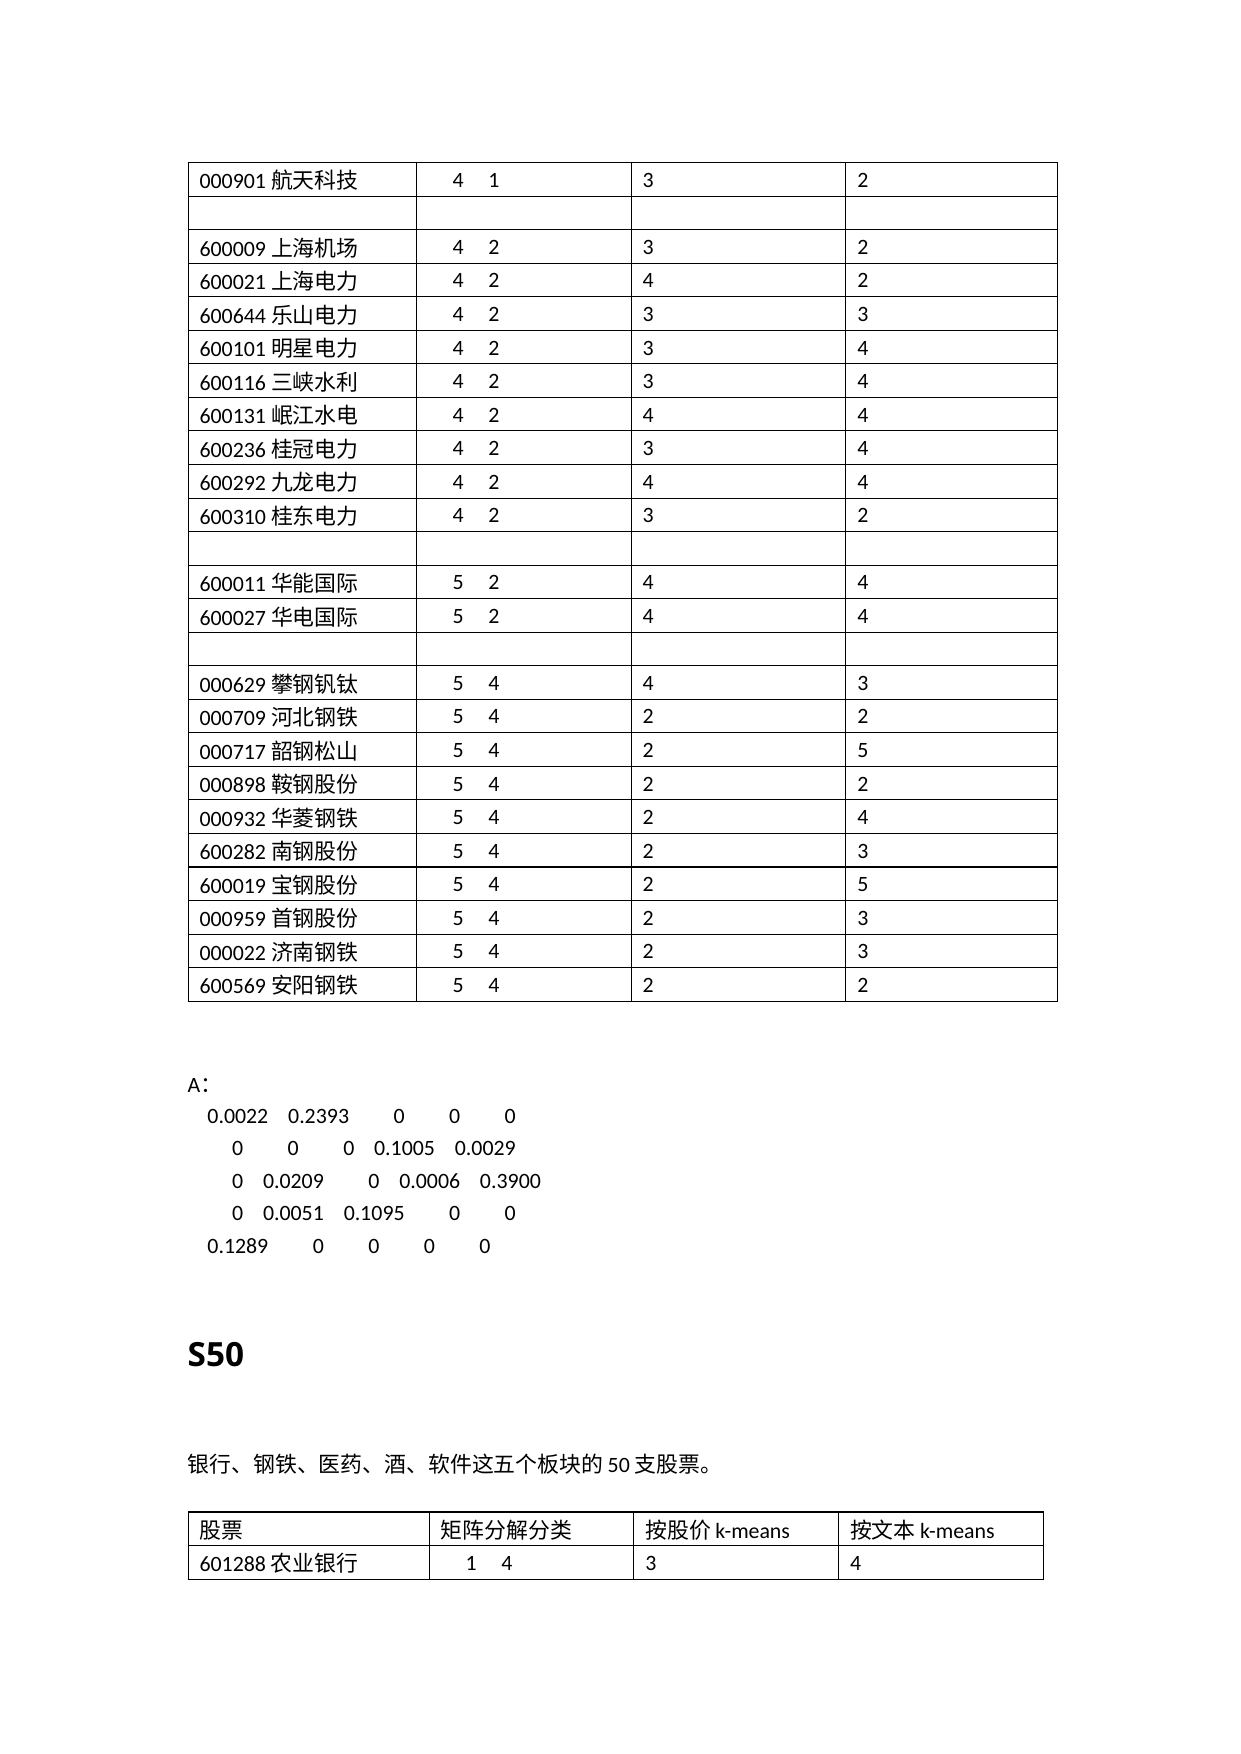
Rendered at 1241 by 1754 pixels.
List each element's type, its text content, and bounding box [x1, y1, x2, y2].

table_cell 2 [632, 700, 845, 732]
subtitle S50 [187, 1321, 1053, 1386]
table_cell 2 [846, 163, 1057, 196]
table_cell 4 [846, 599, 1057, 632]
table_cell 4 [632, 566, 845, 598]
table_cell 4 2 [417, 297, 631, 330]
table_cell 3 [634, 1546, 838, 1578]
table_cell [417, 633, 631, 665]
table_cell [417, 532, 631, 564]
table_cell 600021 上海电力 [189, 264, 416, 296]
table_cell 4 2 [417, 431, 631, 464]
table_cell 4 [632, 264, 845, 296]
table_cell 4 [632, 666, 845, 699]
table_cell 601288农业银行 [189, 1546, 429, 1578]
table_cell 5 4 [417, 834, 631, 866]
table_cell [846, 197, 1057, 229]
table_cell 000959 首钢股份 [189, 901, 416, 933]
table_cell 3 [846, 297, 1057, 330]
table_cell 2 [632, 968, 845, 1001]
table_cell 000709 河北钢铁 [189, 700, 416, 732]
table_cell 600011 华能国际 [189, 566, 416, 598]
table_cell 000629 攀钢钒钛 [189, 666, 416, 699]
table_cell 600027 华电国际 [189, 599, 416, 632]
table_cell 000717 韶钢松山 [189, 733, 416, 766]
table_cell 3 [846, 666, 1057, 699]
text A： [187, 1067, 1053, 1099]
text 0 0 0 0.1005 0.0029 [187, 1132, 1053, 1164]
table_cell 2 [632, 935, 845, 967]
table_cell 5 4 [417, 901, 631, 933]
table_cell [189, 197, 416, 229]
table_cell 2 [632, 767, 845, 799]
table_cell 2 [846, 968, 1057, 1001]
table_cell 2 [632, 868, 845, 900]
table_header 矩阵分解分类 [430, 1513, 633, 1545]
table_cell 2 [632, 800, 845, 833]
table_cell 5 4 [417, 968, 631, 1001]
table_cell 3 [632, 163, 845, 196]
table_cell 5 4 [417, 733, 631, 766]
table_cell 4 [846, 465, 1057, 497]
table_cell 600644 乐山电力 [189, 297, 416, 330]
table_cell 5 4 [417, 767, 631, 799]
table_cell 000901 航天科技 [189, 163, 416, 196]
table_header 按股价k-means [634, 1513, 838, 1545]
table_cell 4 [839, 1546, 1043, 1578]
table_cell 600116 三峡水利 [189, 364, 416, 397]
table_cell 5 4 [417, 935, 631, 967]
table_cell 4 [846, 800, 1057, 833]
table_cell 5 [846, 868, 1057, 900]
table_cell 4 2 [417, 465, 631, 497]
table_cell 2 [846, 767, 1057, 799]
table_cell 4 2 [417, 264, 631, 296]
table_cell 3 [846, 901, 1057, 933]
table_cell 5 2 [417, 566, 631, 598]
table_cell 600101 明星电力 [189, 331, 416, 363]
table_cell 000898 鞍钢股份 [189, 767, 416, 799]
table_cell 600310 桂东电力 [189, 499, 416, 531]
table_cell 2 [846, 264, 1057, 296]
table_cell 600569 安阳钢铁 [189, 968, 416, 1001]
table_cell 600009 上海机场 [189, 230, 416, 263]
table_cell [189, 633, 416, 665]
table_cell 3 [632, 364, 845, 397]
table_cell 4 [632, 465, 845, 497]
table_cell 4 2 [417, 331, 631, 363]
table_cell [417, 197, 631, 229]
table_cell 600019 宝钢股份 [189, 868, 416, 900]
table_cell 4 1 [417, 163, 631, 196]
table_cell 2 [632, 834, 845, 866]
table_cell 1 4 [430, 1546, 633, 1578]
table_cell 4 [632, 599, 845, 632]
table_cell 5 4 [417, 666, 631, 699]
table_cell [189, 532, 416, 564]
table_cell 4 2 [417, 230, 631, 263]
table_cell 2 [632, 733, 845, 766]
table_cell [632, 532, 845, 564]
table_cell 3 [632, 331, 845, 363]
table_cell 2 [846, 700, 1057, 732]
table_cell [846, 532, 1057, 564]
table_cell [846, 633, 1057, 665]
table_cell 4 2 [417, 364, 631, 397]
table_cell 5 4 [417, 700, 631, 732]
table_cell 5 4 [417, 868, 631, 900]
table_cell 4 [846, 331, 1057, 363]
table_cell 600292 九龙电力 [189, 465, 416, 497]
table_cell [632, 633, 845, 665]
table_cell 4 [846, 364, 1057, 397]
table_cell 2 [846, 499, 1057, 531]
table_cell 3 [846, 834, 1057, 866]
table_cell 3 [846, 935, 1057, 967]
table_cell 3 [632, 431, 845, 464]
table_header 按文本k-means [839, 1513, 1043, 1545]
text 0.1289 0 0 0 0 [187, 1229, 1053, 1262]
table_cell [632, 197, 845, 229]
text 0 0.0051 0.1095 0 0 [187, 1197, 1053, 1229]
table_cell 4 [846, 566, 1057, 598]
table_cell 4 [846, 431, 1057, 464]
text 0 0.0209 0 0.0006 0.3900 [187, 1164, 1053, 1197]
text 银行、钢铁、医药、酒、软件这五个板块的50支股票。 [187, 1446, 1053, 1479]
table_cell 000932 华菱钢铁 [189, 800, 416, 833]
table_cell 000022 济南钢铁 [189, 935, 416, 967]
table_cell 600282 南钢股份 [189, 834, 416, 866]
table_cell 600236 桂冠电力 [189, 431, 416, 464]
table_cell 3 [632, 499, 845, 531]
table_cell 5 2 [417, 599, 631, 632]
table_cell 5 [846, 733, 1057, 766]
table_cell 5 4 [417, 800, 631, 833]
table_header 股票 [189, 1513, 429, 1545]
table_cell 3 [632, 297, 845, 330]
table_cell 4 2 [417, 398, 631, 430]
text 0.0022 0.2393 0 0 0 [187, 1099, 1053, 1132]
table_cell 4 2 [417, 499, 631, 531]
table_cell 4 [632, 398, 845, 430]
table_cell 4 [846, 398, 1057, 430]
table_cell 3 [632, 230, 845, 263]
table_cell 600131 岷江水电 [189, 398, 416, 430]
table_cell 2 [632, 901, 845, 933]
table_cell 2 [846, 230, 1057, 263]
